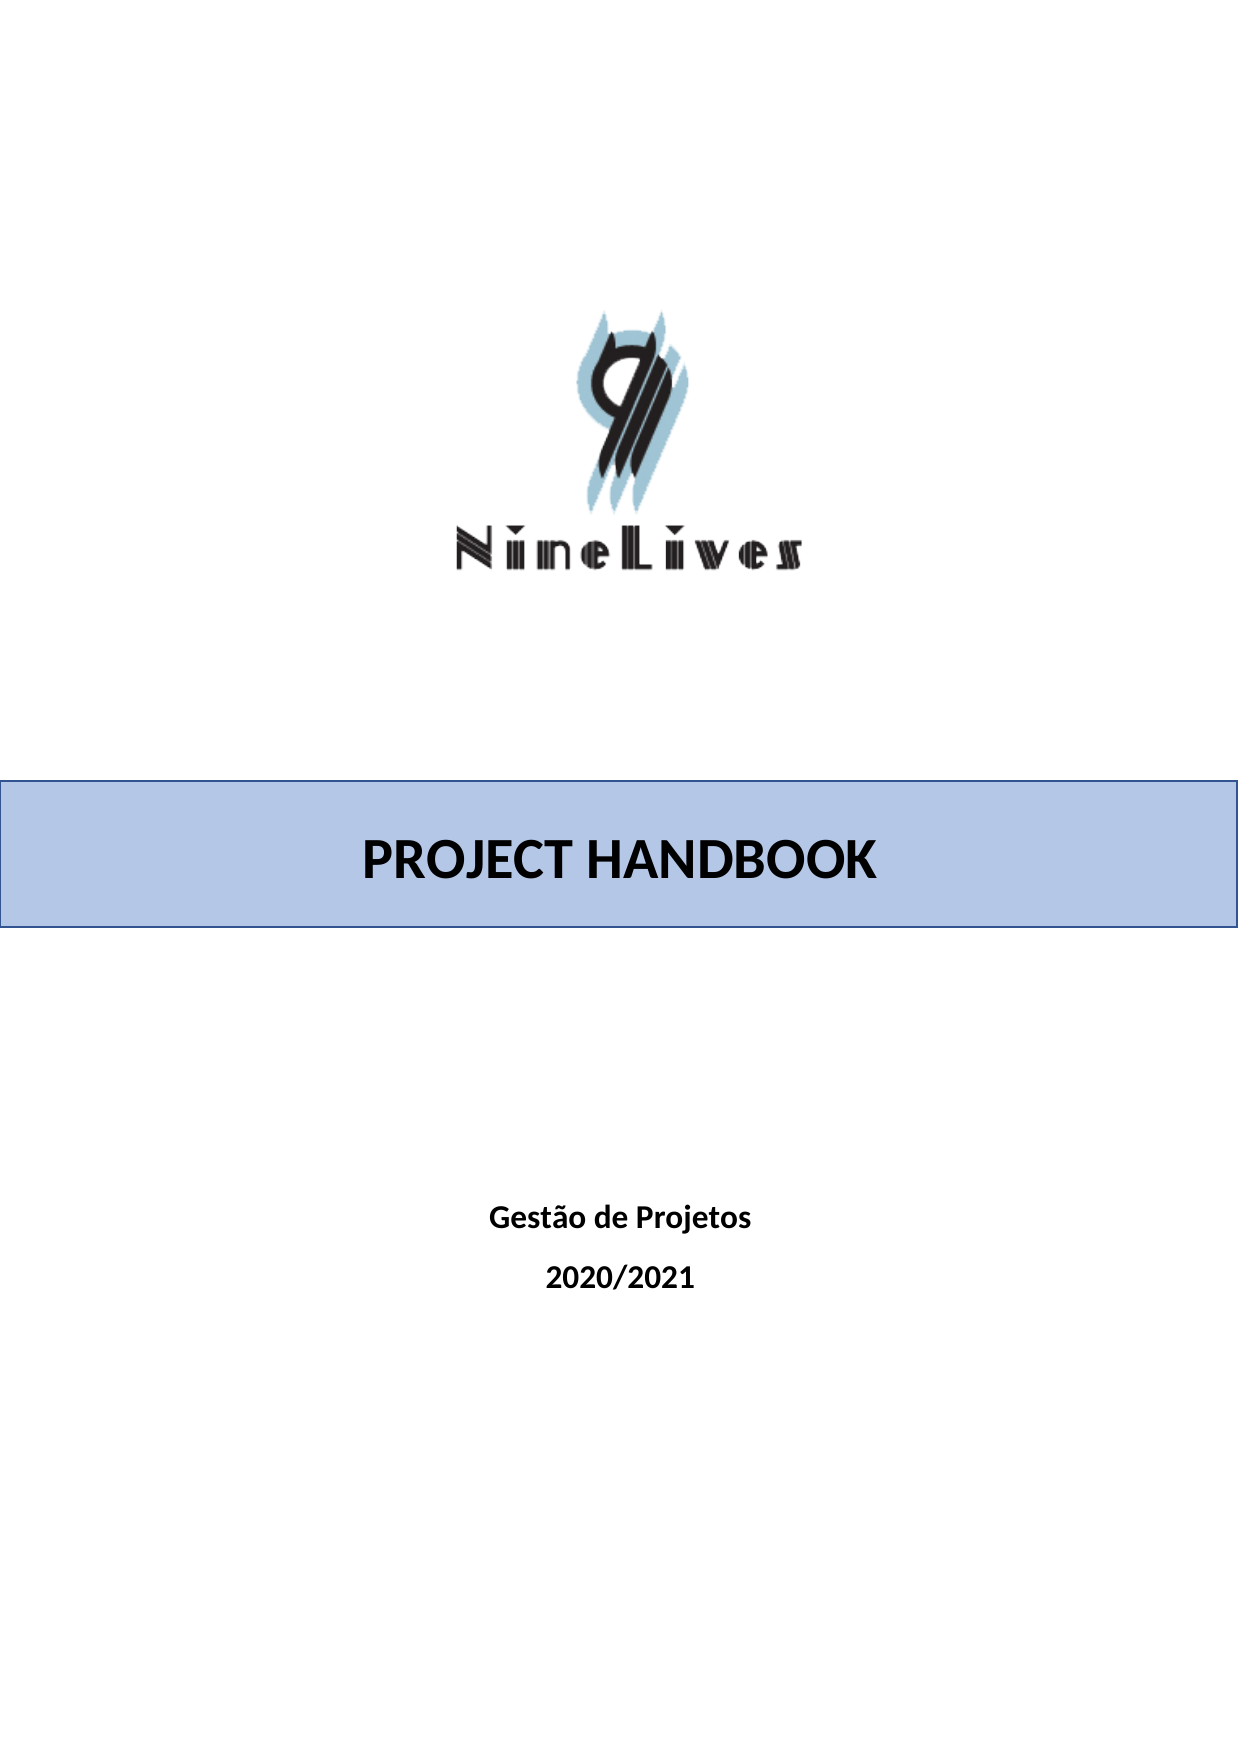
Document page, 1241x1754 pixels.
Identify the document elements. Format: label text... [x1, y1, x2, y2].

text 2020/2021 [150, 1256, 1090, 1297]
text PROJECT HANDBOOK [150, 821, 1090, 893]
picture [366, 235, 893, 657]
text Gestão de Projetos [150, 1196, 1090, 1236]
